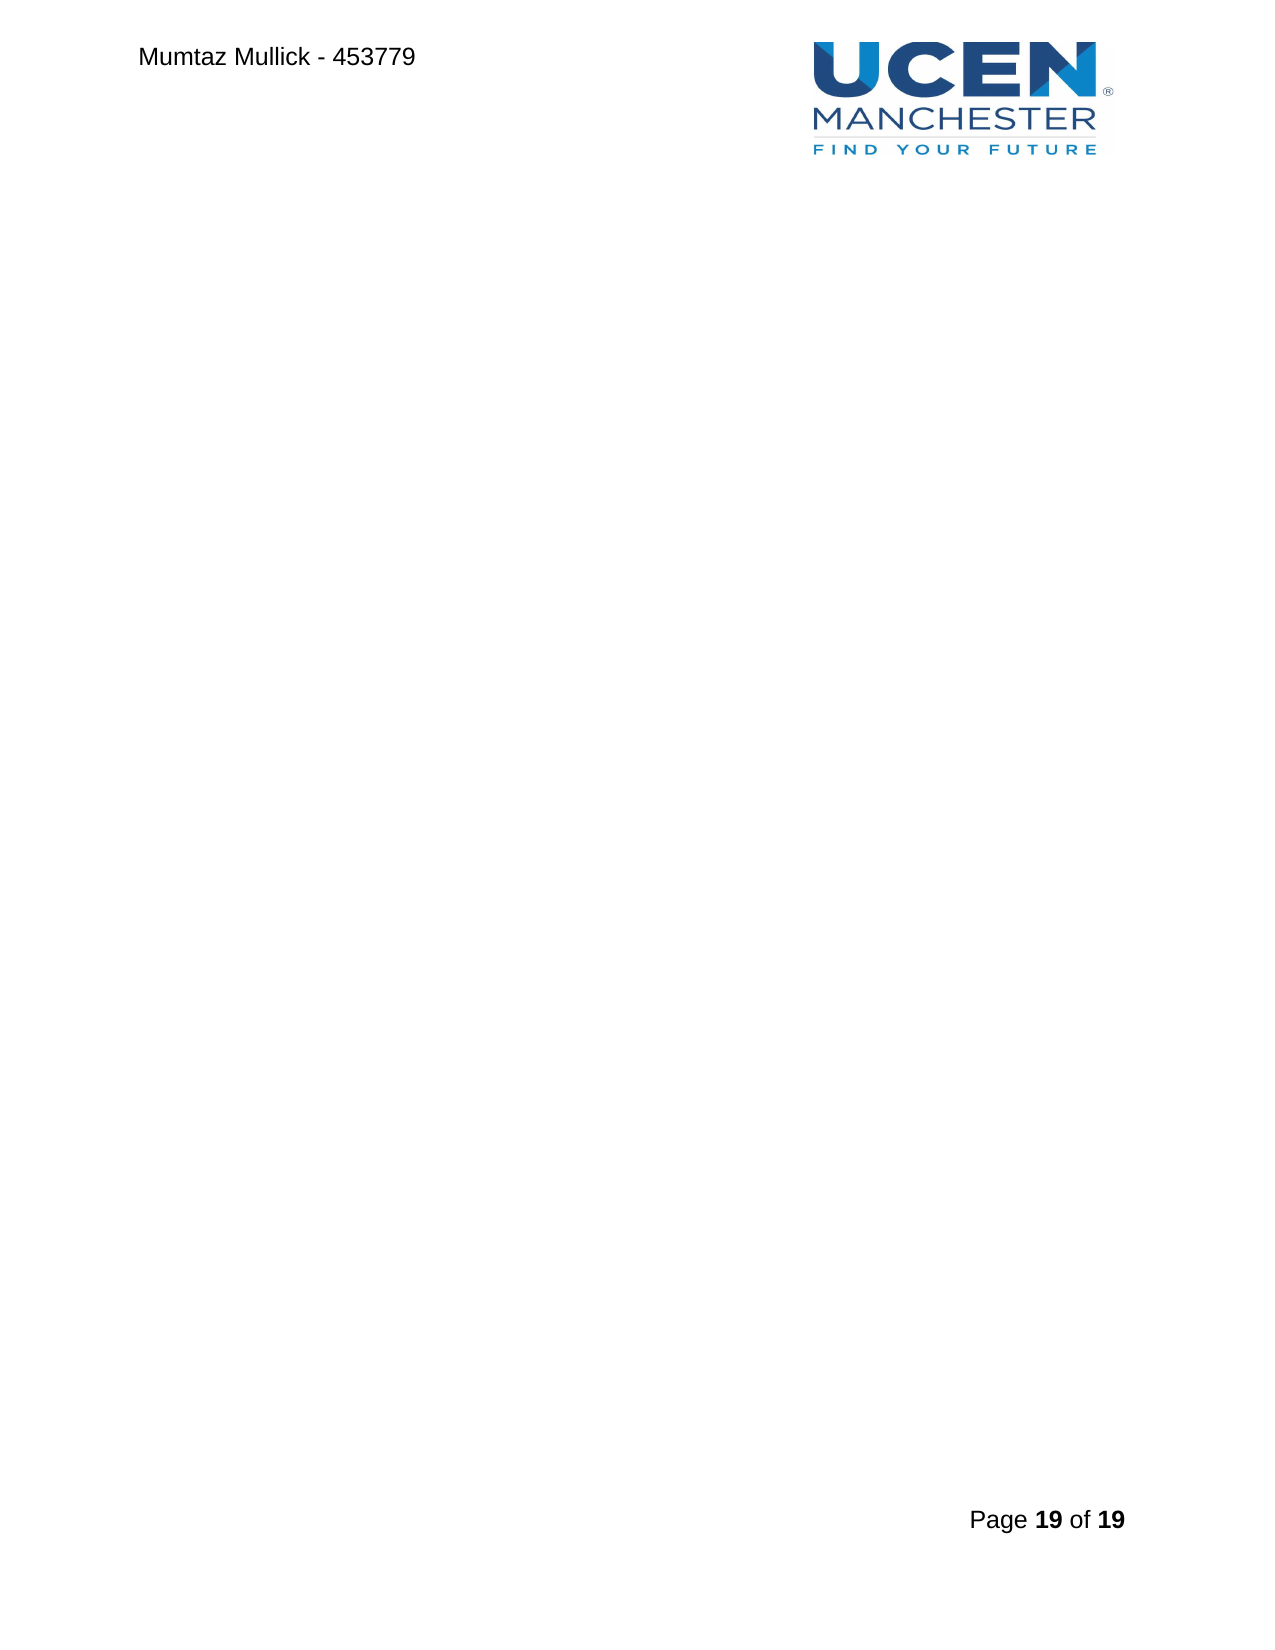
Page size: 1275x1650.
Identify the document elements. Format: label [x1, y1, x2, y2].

picture [813, 42, 1114, 155]
